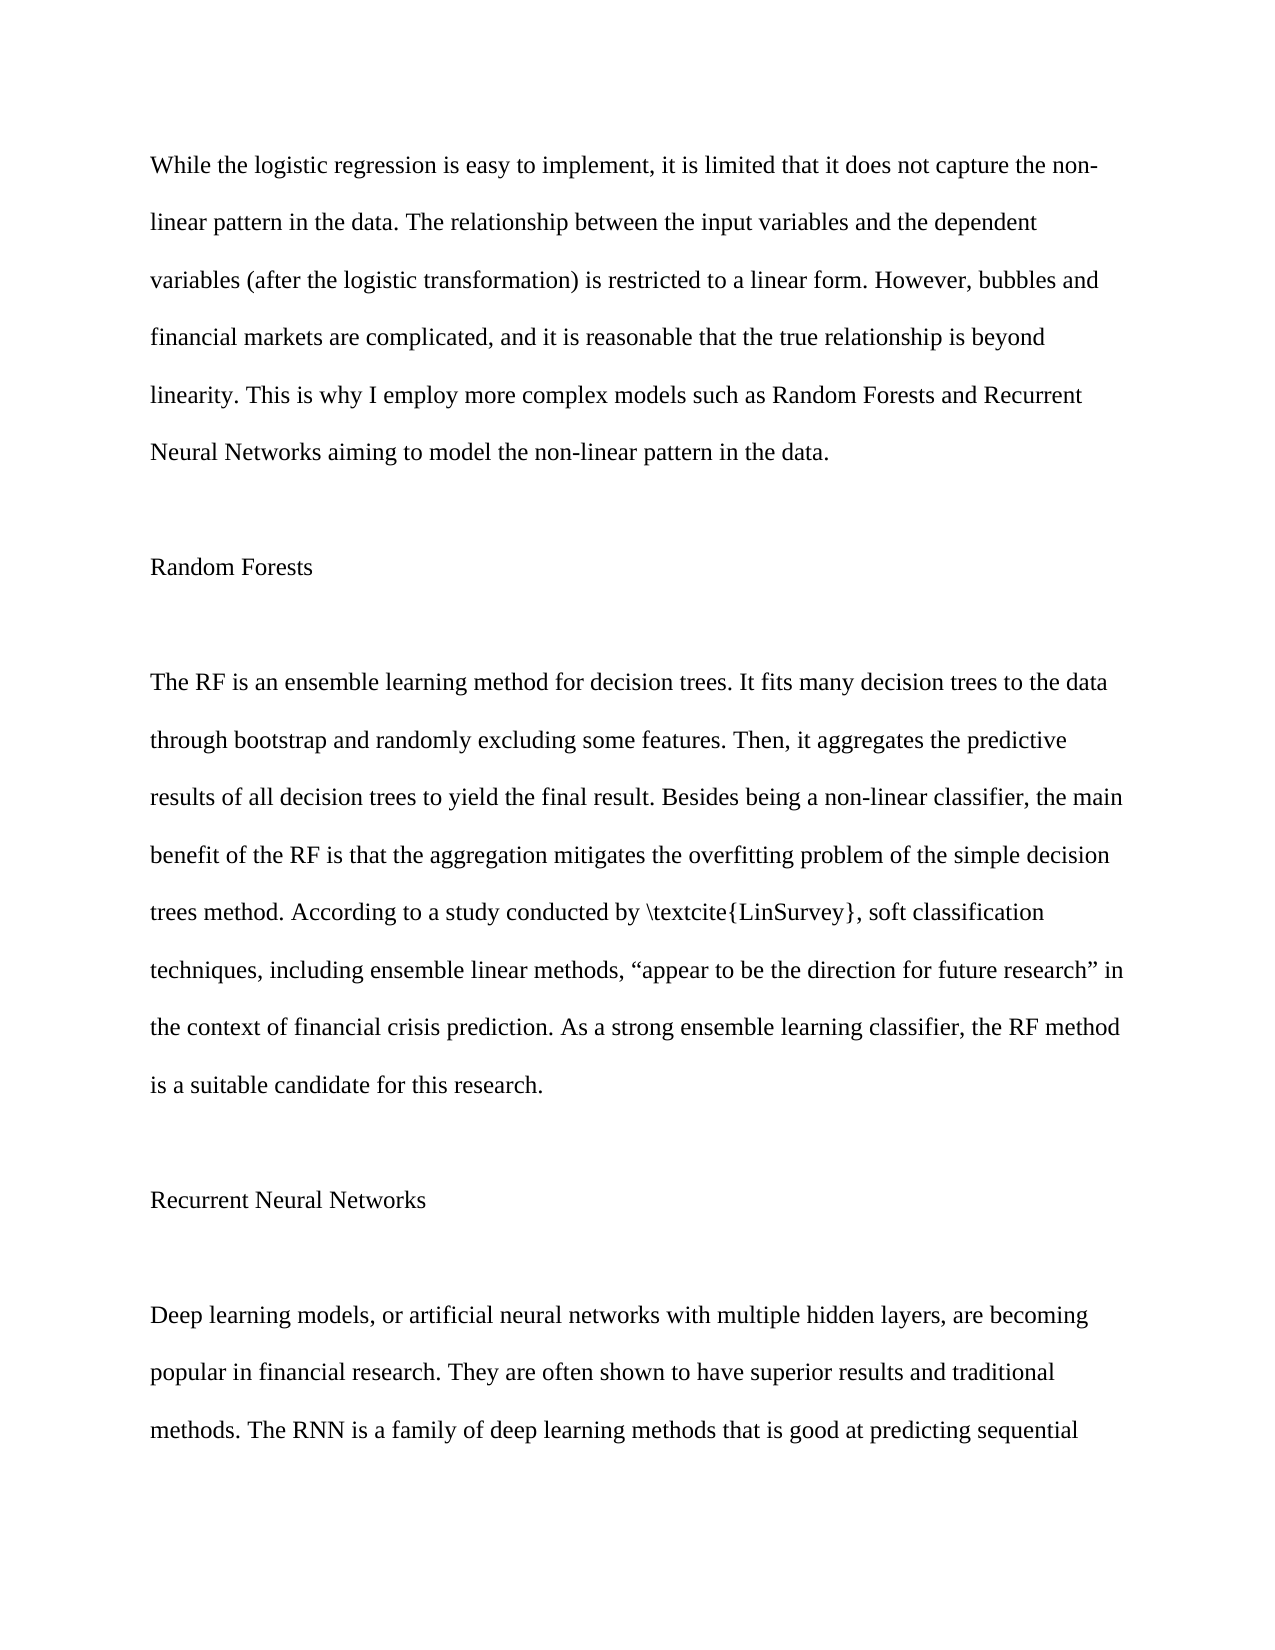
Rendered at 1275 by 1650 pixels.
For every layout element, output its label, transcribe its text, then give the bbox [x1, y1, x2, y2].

text Recurrent Neural Networks [150, 1185, 1125, 1214]
text Random Forests [150, 552, 1125, 581]
text While the logistic regression is easy to implement, it is limited that it does not capture the non-linear pattern in the data. The relationship between the input variables and the dependent variables (after the logistic transformation) is restricted to a linear form. However, bubbles and financial markets are complicated, and it is reasonable that the true relationship is beyond linearity. This is why I employ more complex models such as Random Forests and Recurrent Neural Networks aiming to model the non-linear pattern in the data. [150, 150, 1125, 466]
text The RF is an ensemble learning method for decision trees. It fits many decision trees to the data through bootstrap and randomly excluding some features. Then, it aggregates the predictive results of all decision trees to yield the final result. Besides being a non-linear classifier, the main benefit of the RF is that the aggregation mitigates the overfitting problem of the simple decision trees method. According to a study conducted by \textcite{LinSurvey}, soft classification techniques, including ensemble linear methods, “appear to be the direction for future research” in the context of financial crisis prediction. As a strong ensemble learning classifier, the RF method is a suitable candidate for this research. [150, 667, 1125, 1099]
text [150, 1300, 1125, 1444]
